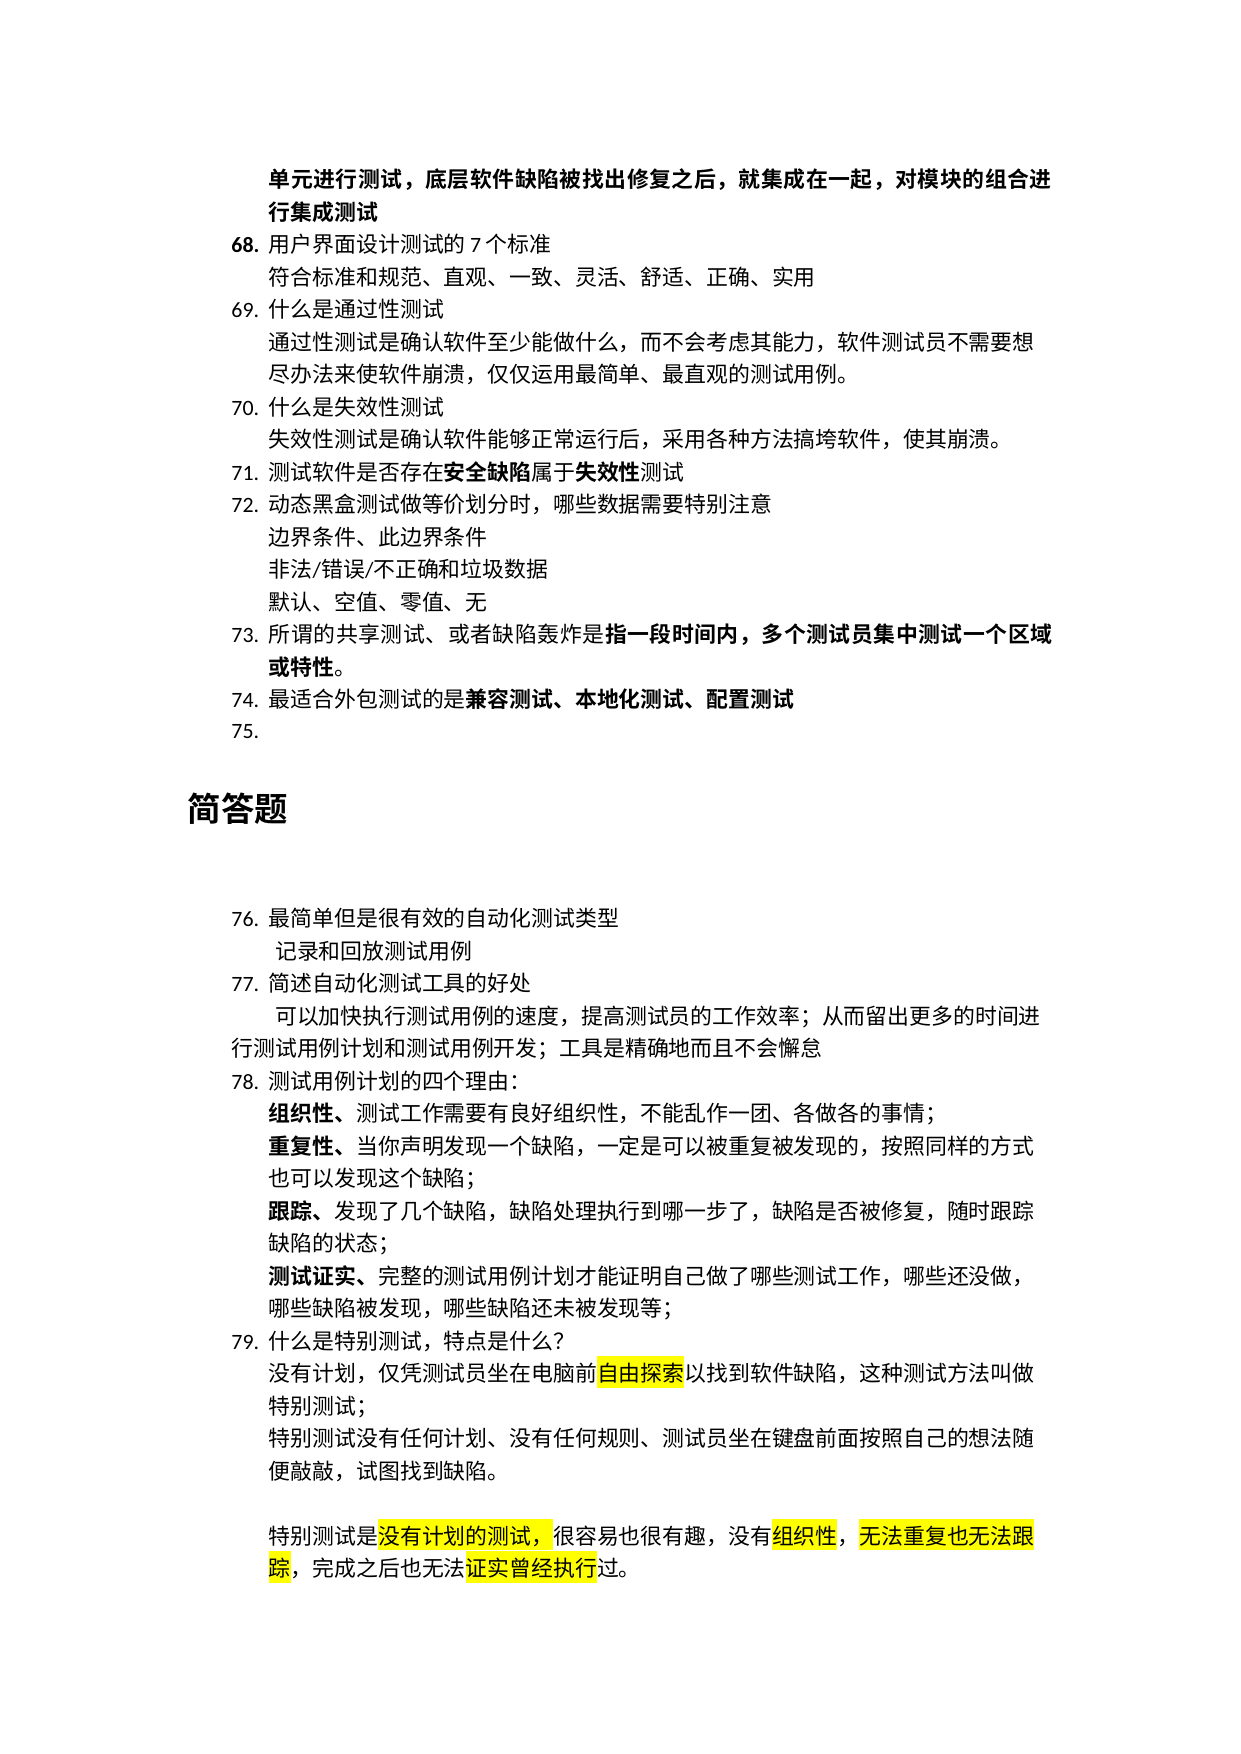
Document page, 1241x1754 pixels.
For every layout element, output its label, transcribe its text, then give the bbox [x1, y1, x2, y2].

list 记录和回放测试用例 [231, 933, 1053, 966]
list 所谓的共享测试、或者缺陷轰炸是指一段时间内，多个测试员集中测试一个区域或特性。 [231, 617, 1053, 682]
list 非法/错误/不正确和垃圾数据 [269, 552, 1053, 584]
list 什么是通过性测试 [231, 292, 1053, 324]
list 用户界面设计测试的7个标准 [231, 227, 1053, 259]
list 测试用例计划的四个理由： [231, 1063, 1053, 1096]
list 默认、空值、零值、无 [269, 584, 1053, 617]
list 重复性、当你声明发现一个缺陷，一定是可以被重复被发现的，按照同样的方式也可以发现这个缺陷； [269, 1128, 1053, 1193]
list 单元进行测试，底层软件缺陷被找出修复之后，就集成在一起，对模块的组合进行集成测试 [269, 162, 1053, 227]
list 最适合外包测试的是兼容测试、本地化测试、配置测试 [231, 682, 1053, 714]
list 通过性测试是确认软件至少能做什么，而不会考虑其能力，软件测试员不需要想尽办法来使软件崩溃，仅仅运用最简单、最直观的测试用例。 [269, 324, 1053, 389]
list 没有计划，仅凭测试员坐在电脑前自由探索以找到软件缺陷，这种测试方法叫做特别测试； [269, 1356, 1053, 1421]
list 测试软件是否存在安全缺陷属于失效性测试 [231, 454, 1053, 487]
list 符合标准和规范、直观、一致、灵活、舒适、正确、实用 [269, 259, 1053, 292]
list 可以加快执行测试用例的速度，提高测试员的工作效率；从而留出更多的时间进行测试用例计划和测试用例开发；工具是精确地而且不会懈怠 [231, 998, 1053, 1063]
list 动态黑盒测试做等价划分时，哪些数据需要特别注意 [231, 487, 1053, 519]
list 失效性测试是确认软件能够正常运行后，采用各种方法搞垮软件，使其崩溃。 [269, 422, 1053, 454]
list 特别测试没有任何计划、没有任何规则、测试员坐在键盘前面按照自己的想法随便敲敲，试图找到缺陷。 [269, 1421, 1053, 1486]
list 简述自动化测试工具的好处 [231, 966, 1053, 998]
list 什么是特别测试，特点是什么？ [231, 1323, 1053, 1356]
list 特别测试是没有计划的测试，很容易也很有趣，没有组织性，无法重复也无法跟踪，完成之后也无法证实曾经执行过。 [269, 1518, 1053, 1583]
list 什么是失效性测试 [231, 389, 1053, 422]
subtitle 简答题 [187, 774, 1053, 839]
list 最简单但是很有效的自动化测试类型 [231, 901, 1053, 933]
list 测试证实、完整的测试用例计划才能证明自己做了哪些测试工作，哪些还没做，哪些缺陷被发现，哪些缺陷还未被发现等； [269, 1258, 1053, 1323]
list 边界条件、此边界条件 [269, 519, 1053, 552]
list 跟踪、发现了几个缺陷，缺陷处理执行到哪一步了，缺陷是否被修复，随时跟踪缺陷的状态； [269, 1193, 1053, 1258]
list 组织性、测试工作需要有良好组织性，不能乱作一团、各做各的事情； [269, 1096, 1053, 1128]
